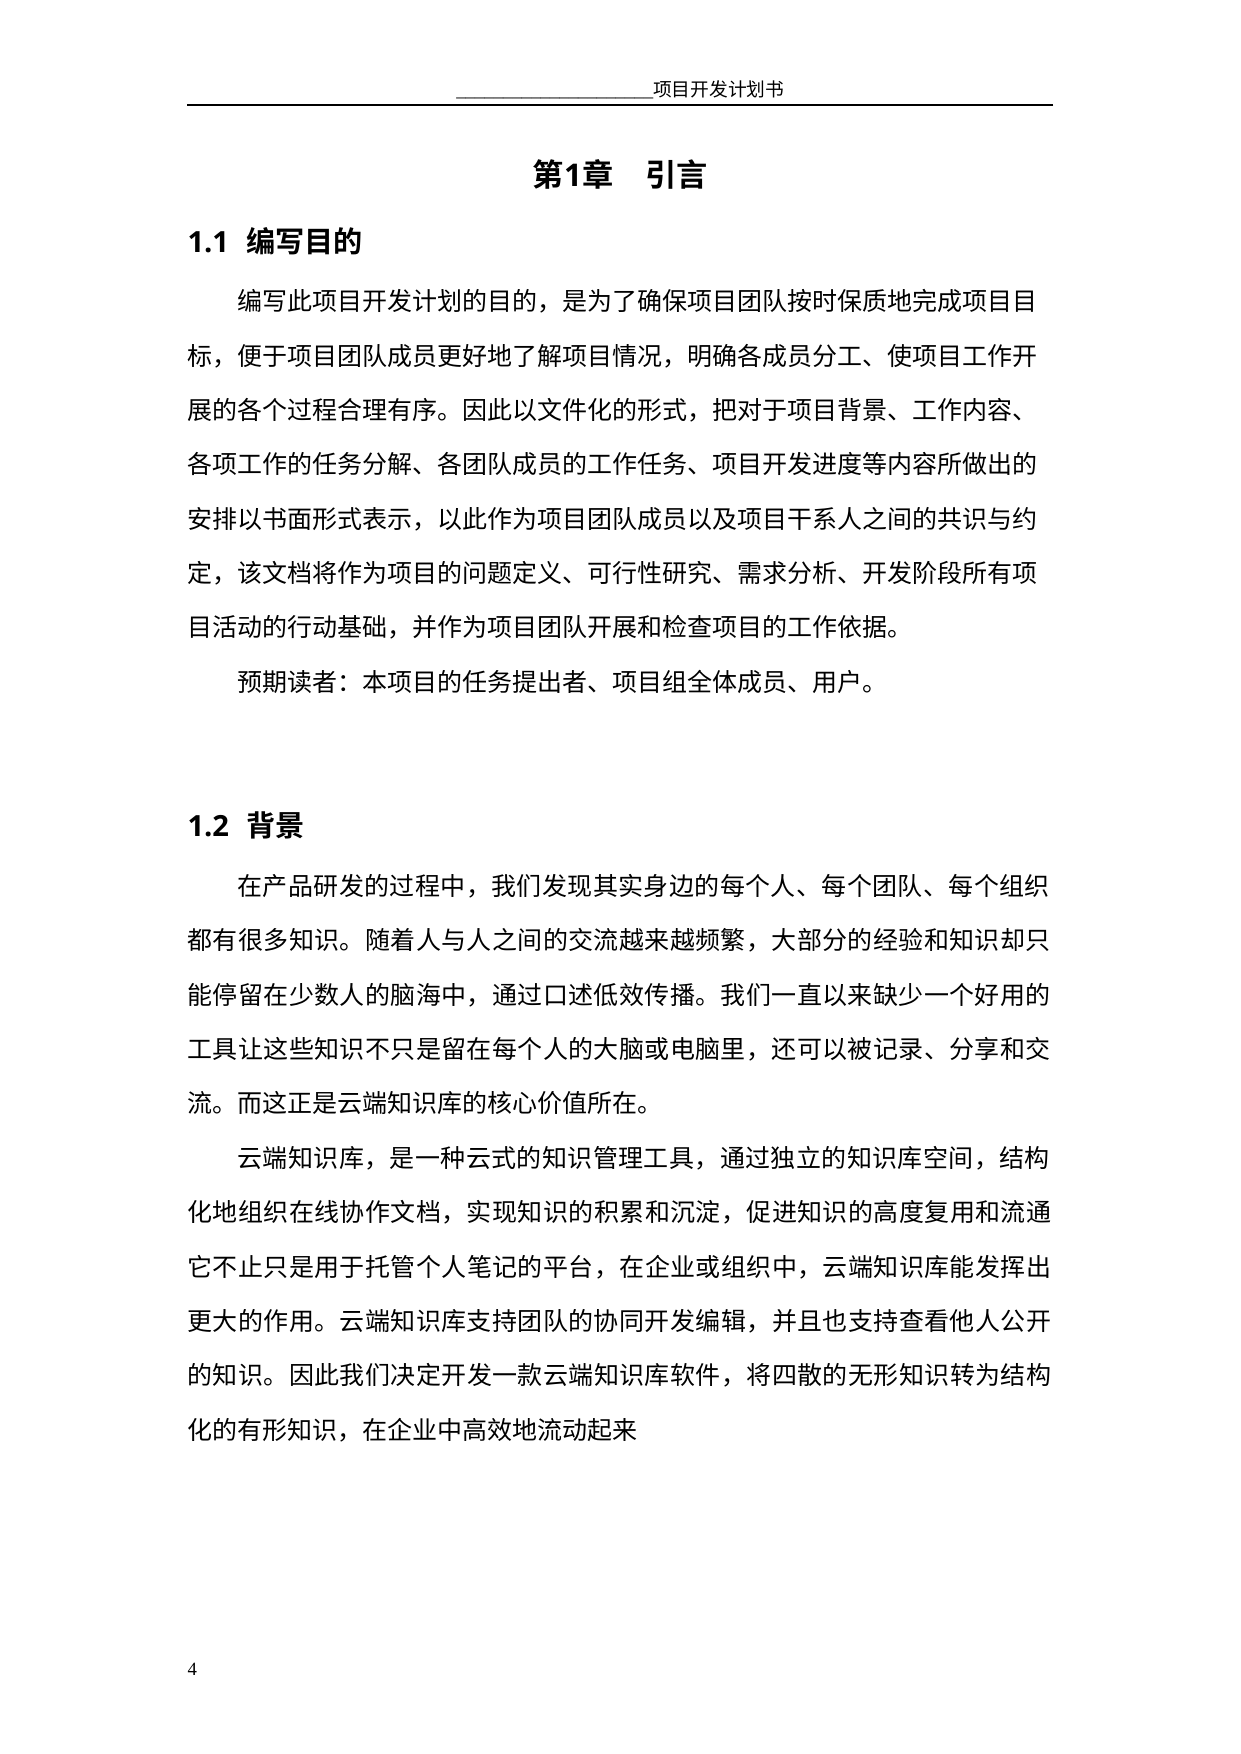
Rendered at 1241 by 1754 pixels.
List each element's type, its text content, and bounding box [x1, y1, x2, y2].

list 编写目的 [187, 218, 1053, 261]
list 背景 [187, 803, 1053, 845]
text 编写此项目开发计划的目的，是为了确保项目团队按时保质地完成项目目标，便于项目团队成员更好地了解项目情况，明确各成员分工、使项目工作开展的各个过程合理有序。因此以文件化的形式，把对于项目背景、工作内容、各项工作的任务分解、各团队成员的工作任务、项目开发进度等内容所做出的安排以书面形式表示，以此作为项目团队成员以及项目干系人之间的共识与约定，该文档将作为项目的问题定义、可行性研究、需求分析、开发阶段所有项目活动的行动基础，并作为项目团队开展和检查项目的工作依据。 [187, 282, 1053, 644]
text 预期读者：本项目的任务提出者、项目组全体成员、用户。 [187, 662, 1053, 698]
text 云端知识库，是一种云式的知识管理工具，通过独立的知识库空间，结构化地组织在线协作文档，实现知识的积累和沉淀，促进知识的高度复用和流通。它不止只是用于托管个人笔记的平台，在企业或组织中，云端知识库能发挥出更大的作用。云端知识库支持团队的协同开发编辑，并且也支持查看他人公开的知识。因此我们决定开发一款云端知识库软件，将四散的无形知识转为结构化的有形知识，在企业中高效地流动起来 [187, 1138, 1053, 1446]
list 引言 [187, 150, 1053, 195]
text 在产品研发的过程中，我们发现其实身边的每个人、每个团队、每个组织都有很多知识。随着人与人之间的交流越来越频繁，大部分的经验和知识却只能停留在少数人的脑海中，通过口述低效传播。我们一直以来缺少一个好用的工具让这些知识不只是留在每个人的大脑或电脑里，还可以被记录、分享和交流。而这正是云端知识库的核心价值所在。 [187, 866, 1053, 1120]
